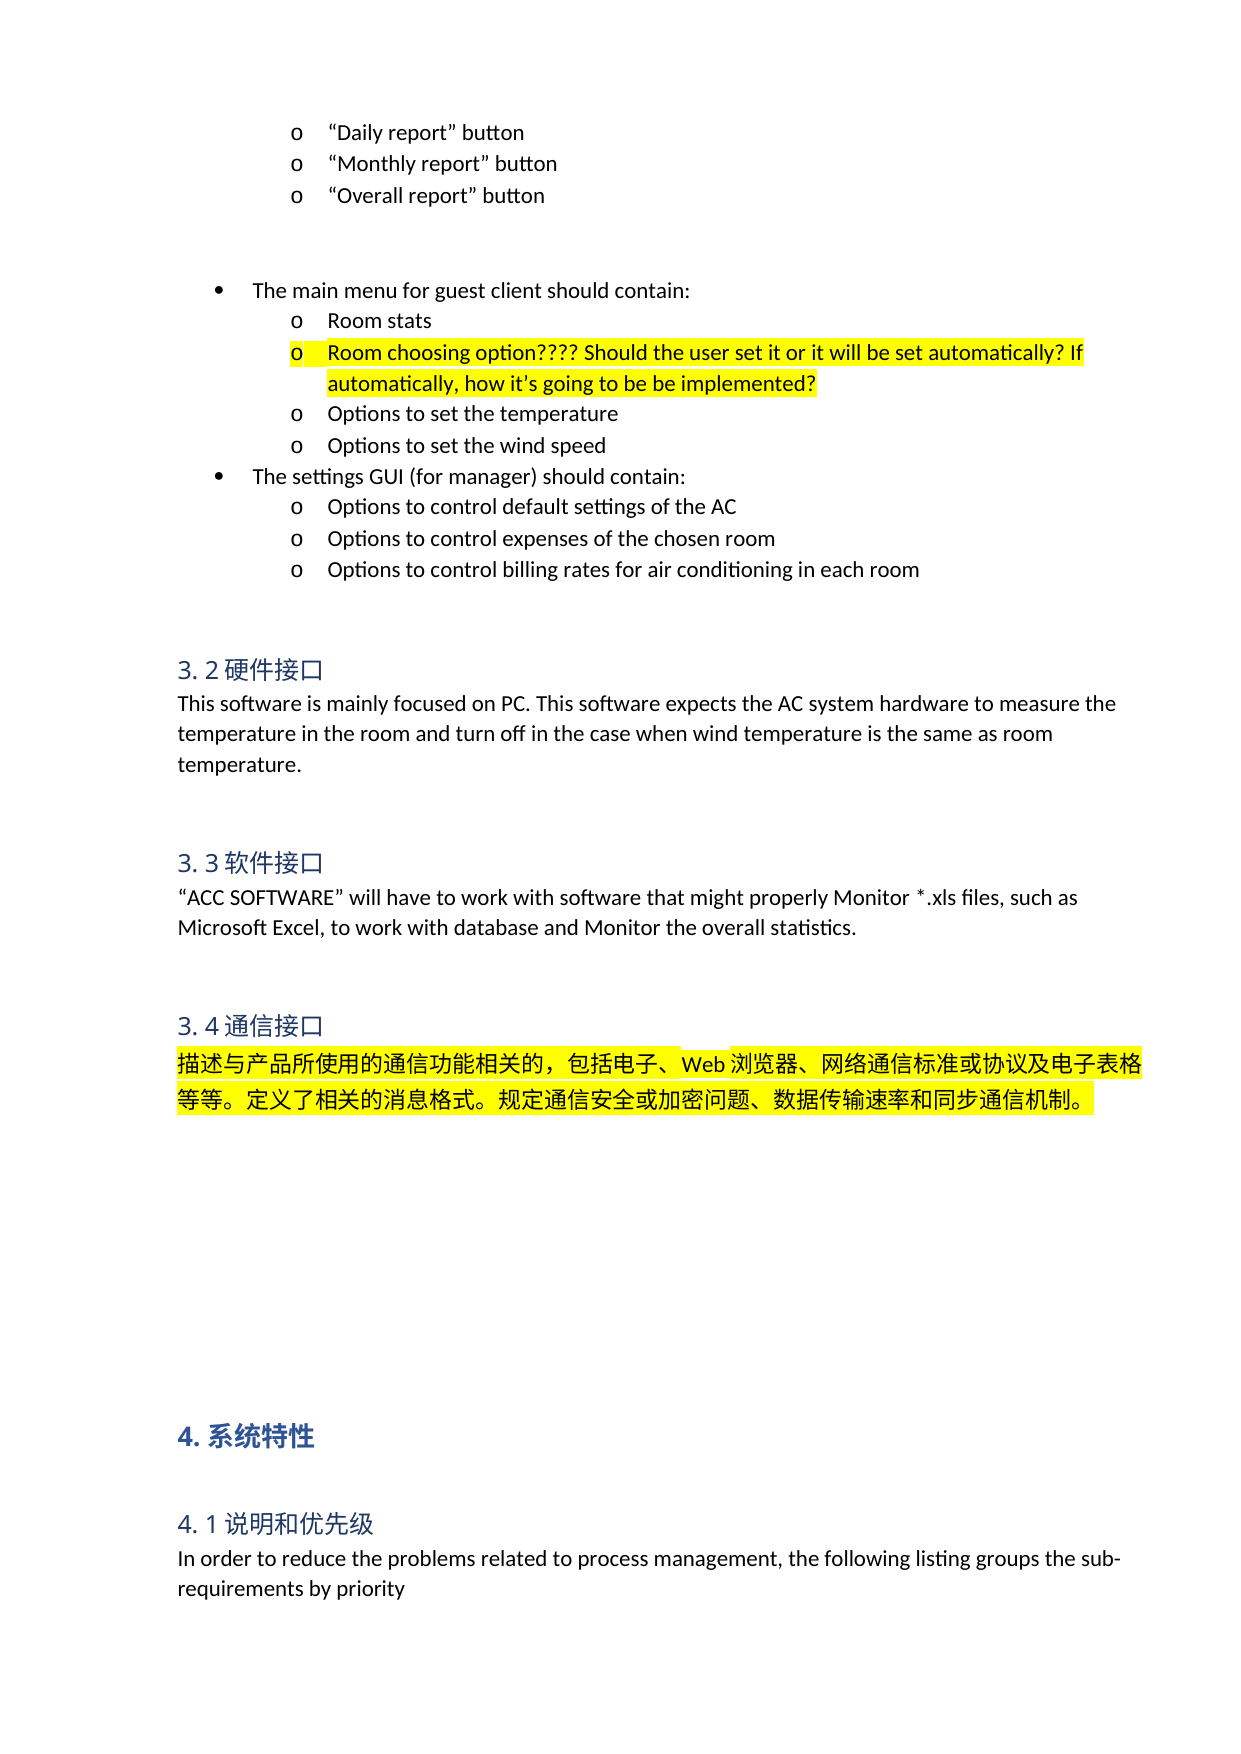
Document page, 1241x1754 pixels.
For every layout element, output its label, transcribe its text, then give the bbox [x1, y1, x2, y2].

list Room stats [290, 306, 1152, 335]
subtitle 3. 4通信接口 [177, 1007, 1152, 1043]
text “ACC SOFTWARE” will have to work with software that might properly Monitor *.xls files, such as Microsoft Excel, to work with database and Monitor the overall statistics. [177, 883, 1152, 941]
list The main menu for guest client should contain: [215, 276, 1152, 304]
subtitle 4. 1说明和优先级 [177, 1504, 1152, 1541]
list “Daily report” button [290, 118, 1152, 147]
list Options to set the temperature [290, 399, 1152, 428]
list Options to control default settings of the AC [290, 492, 1152, 522]
subtitle 3. 3软件接口 [177, 843, 1152, 880]
list “Monthly report” button [290, 149, 1152, 179]
subtitle 4. 系统特性 [177, 1415, 1152, 1454]
text 描述与产品所使用的通信功能相关的，包括电子、Web浏览器、网络通信标准或协议及电子表格等等。定义了相关的消息格式。规定通信安全或加密问题、数据传输速率和同步通信机制。 [177, 1046, 1152, 1115]
list Options to control billing rates for air conditioning in each room [290, 555, 1152, 584]
list “Overall report” button [290, 181, 1152, 210]
list Options to set the wind speed [290, 431, 1152, 460]
list Options to control expenses of the chosen room [290, 524, 1152, 553]
list The settings GUI (for manager) should contain: [215, 462, 1152, 490]
list Room choosing option???? Should the user set it or it will be set automatically? If automatically, how it’s going to be be implemented? [290, 338, 1152, 397]
text This software is mainly focused on PC. This software expects the AC system hardware to measure the temperature in the room and turn off in the case when wind temperature is the same as room temperature. [177, 689, 1152, 778]
text In order to reduce the problems related to process management, the following listing groups the sub-requirements by priority [177, 1544, 1152, 1602]
subtitle 3. 2硬件接口 [177, 650, 1152, 687]
